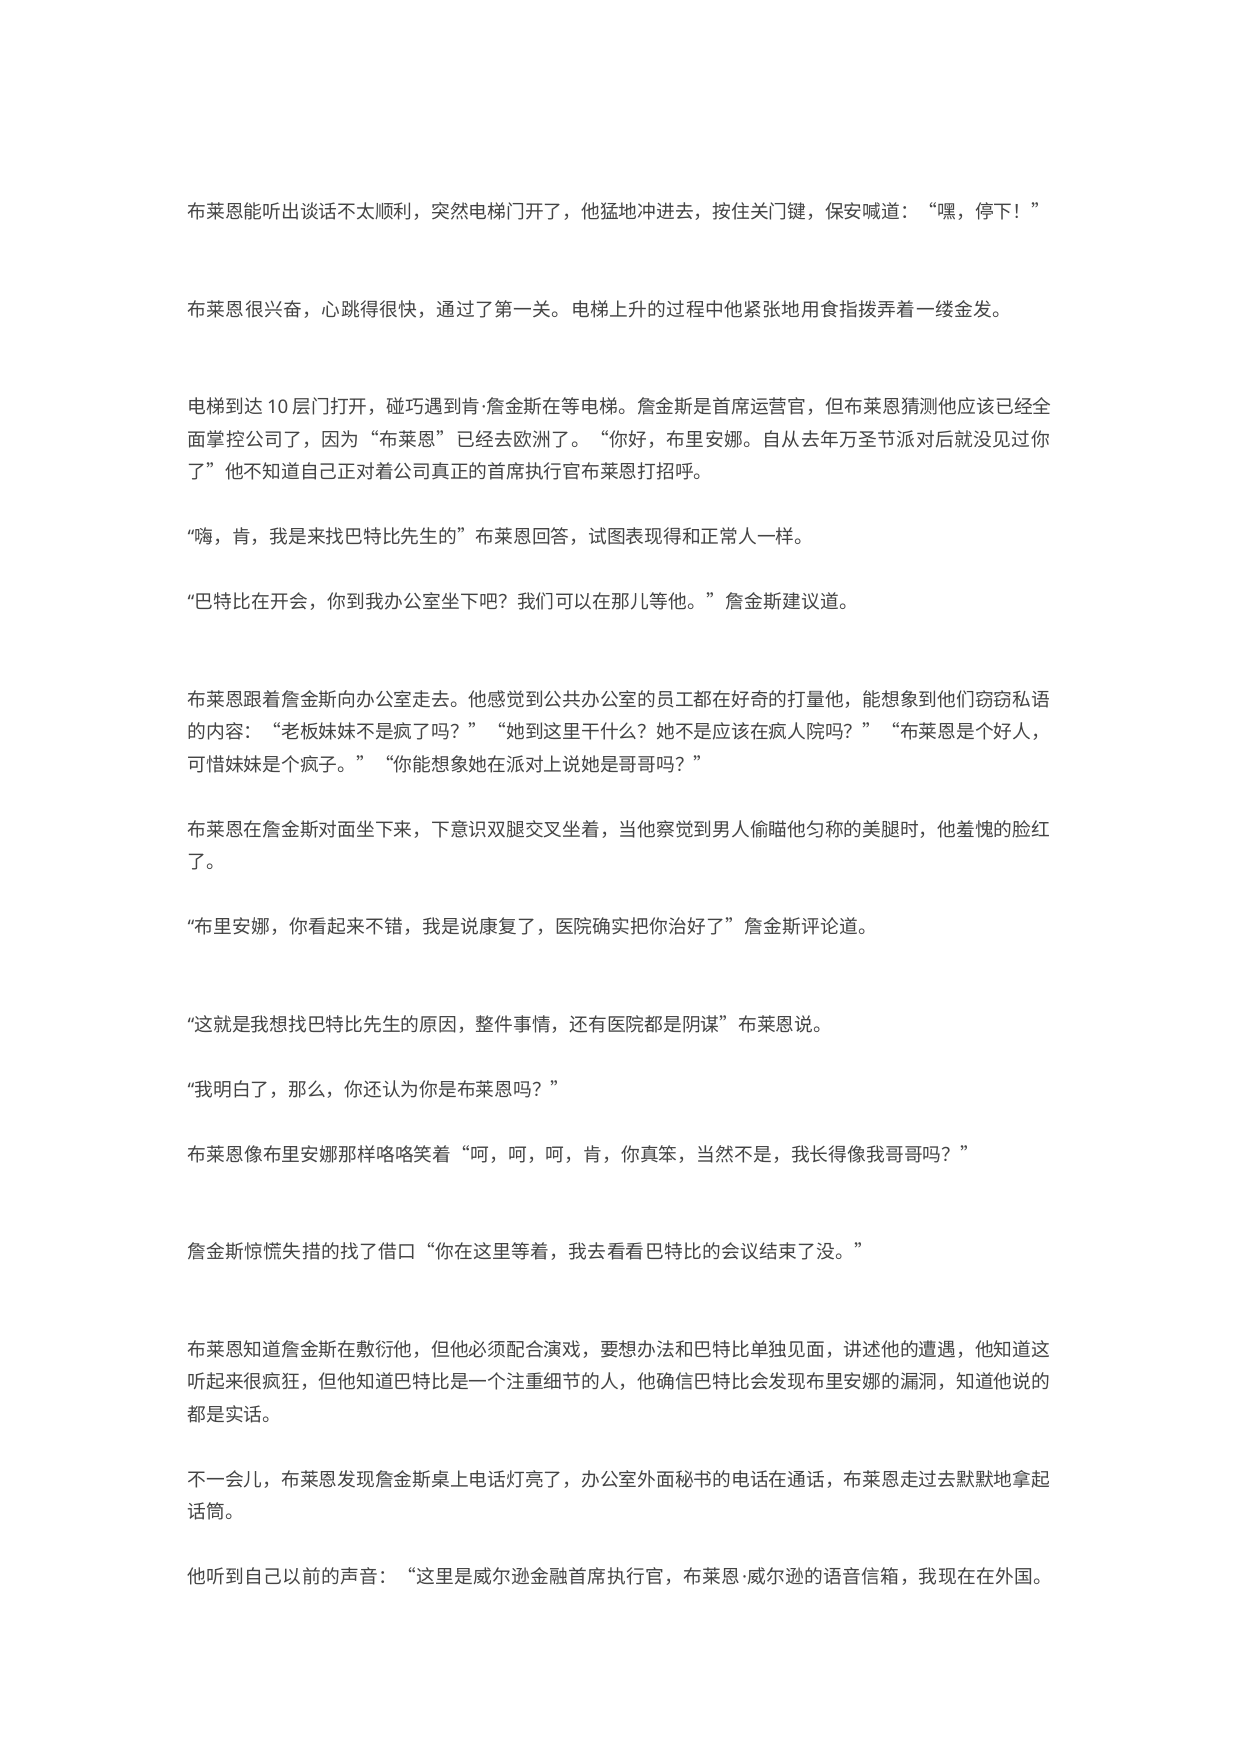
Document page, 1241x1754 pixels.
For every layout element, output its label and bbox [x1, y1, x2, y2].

text [187, 162, 1053, 1592]
